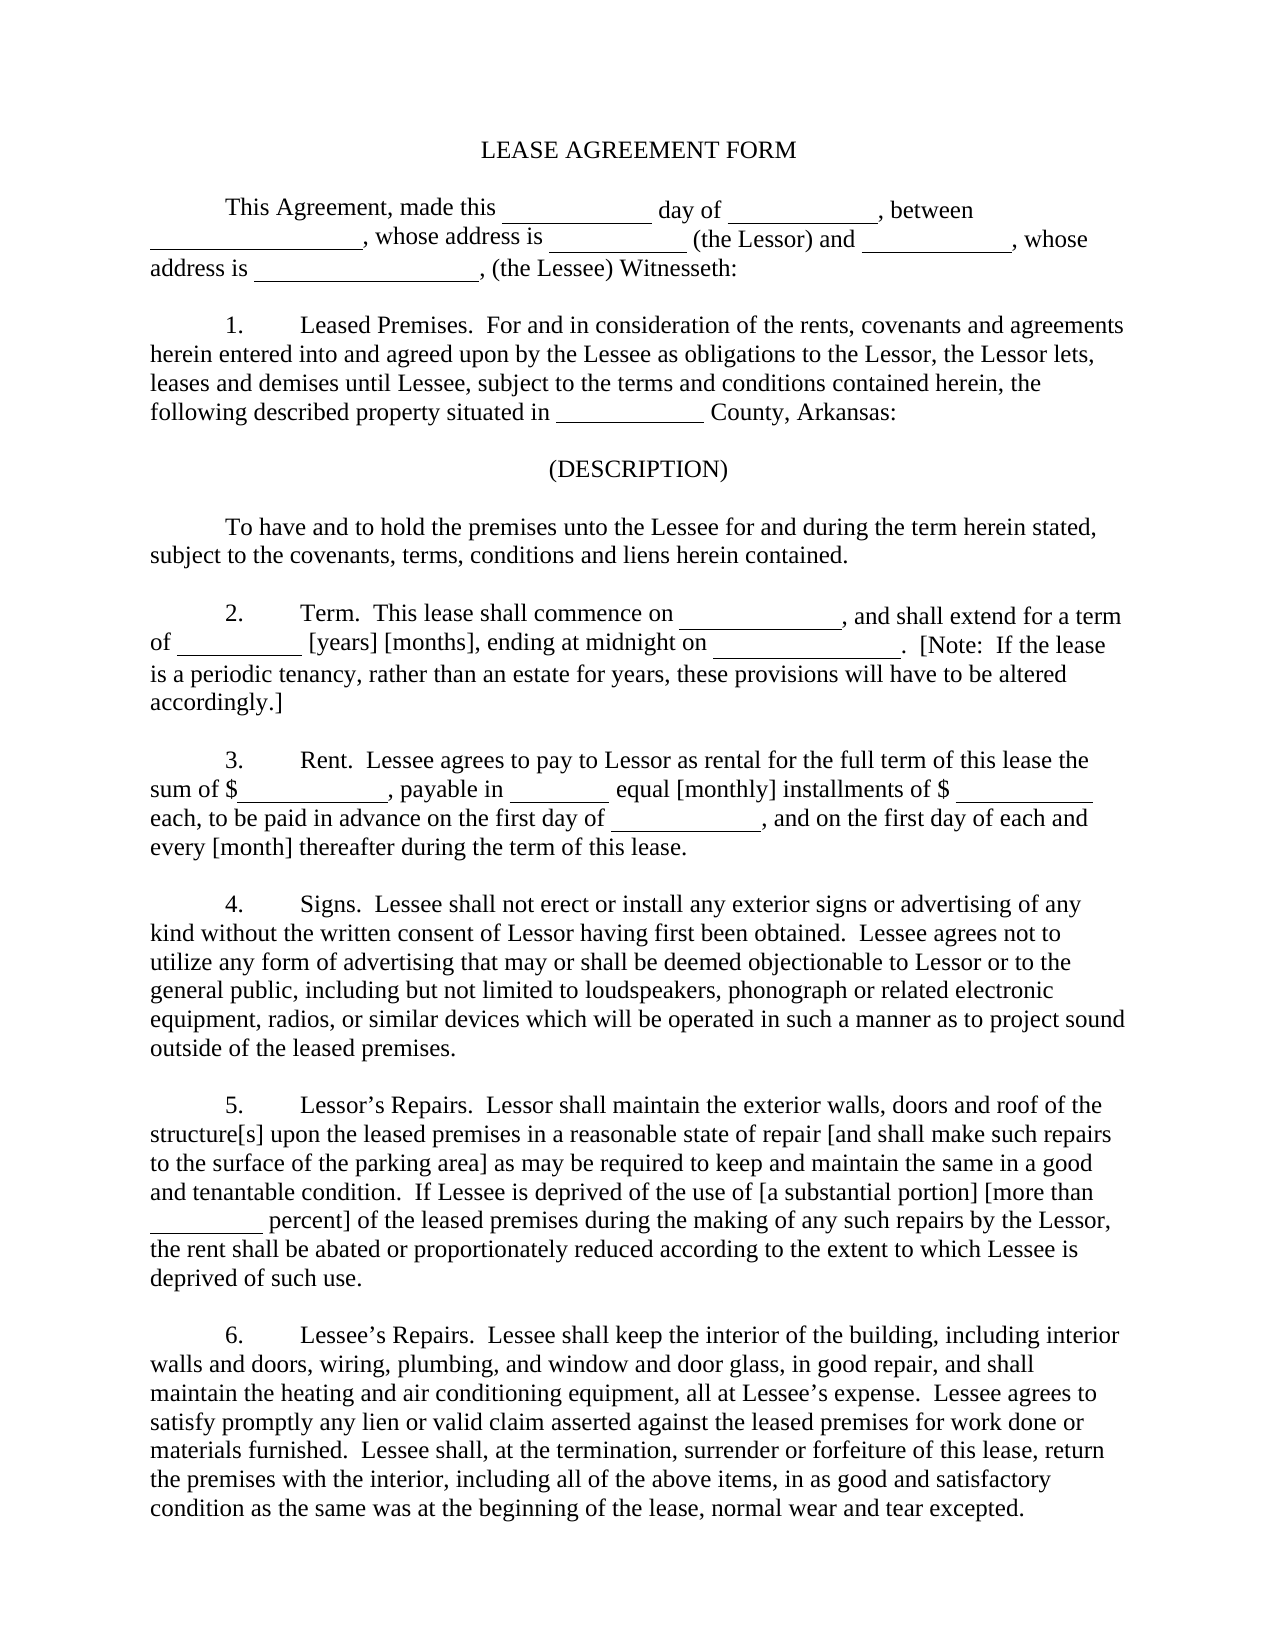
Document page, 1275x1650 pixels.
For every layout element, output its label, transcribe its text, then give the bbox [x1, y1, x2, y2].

text 5. Lessor’s Repairs. Lessor shall maintain the exterior walls, doors and roof of the structure[s] upon the leased premises in a reasonable state of repair [and shall make such repairs to the surface of the parking area] as may be required to keep and maintain the same in a good and tenantable condition. If Lessee is deprived of the use of [a substantial portion] [more than [150, 1090, 1118, 1205]
text This Agreement, made this [225, 192, 545, 221]
text 1. Leased Premises. For and in consideration of the rents, covenants and agreements herein entered into and agreed upon by the Lessee as obligations to the Lessor, the Lessor lets, leases and demises until Lessee, subject to the terms and conditions contained herein, the following described property situated in County, Arkansas: [150, 311, 1130, 426]
text is a periodic tenancy, rather than an estate for years, these provisions will have to be altered accordingly.] [150, 659, 1073, 716]
text maintain the heating and air conditioning equipment, all at Lessee’s expense. Lessee agrees to satisfy promptly any lien or valid claim asserted against the leased premises for work done or materials furnished. Lessee shall, at the termination, surrender or forfeiture of this lease, return the premises with the interior, including all of the above items, in as good and satisfactory condition as the same was at the beginning of the lease, normal wear and tear excepted. [150, 1378, 1110, 1522]
text sum of $ [150, 774, 245, 802]
text of [years] [months], ending at midnight on [150, 627, 715, 655]
text 2. Term. This lease shall commence on [225, 598, 709, 627]
text LEASE AGREEMENT FORM [139, 134, 1137, 163]
text every [month] thereafter during the term of this lease. [150, 832, 695, 860]
text , between [878, 195, 981, 224]
text equal [monthly] installments of $ [616, 774, 1137, 802]
text . [Note: If the lease [901, 630, 1137, 658]
text , and shall extend for a term [841, 601, 1137, 630]
text address is [150, 253, 256, 281]
text To have and to hold the premises unto the Lessee for and during the term herein stated, subject to the covenants, terms, conditions and liens herein contained. [150, 512, 1102, 569]
text percent] of the leased premises during the making of any such repairs by the Lessor, the rent shall be abated or proportionately reduced according to the extent to which Lessee is deprived of such use. [150, 1205, 1117, 1292]
text 3. Rent. Lessee agrees to pay to Lessor as rental for the full term of this lease the [225, 745, 1137, 773]
text , whose [1011, 224, 1137, 252]
text , and on the first day of each and [761, 803, 1137, 832]
text 6. Lessee’s Repairs. Lessee shall keep the interior of the building, including interior walls and doors, wiring, plumbing, and window and door glass, in good repair, and shall [150, 1320, 1126, 1378]
text day of [658, 195, 857, 224]
text (the Lessor) and [693, 224, 863, 252]
text , (the Lessee) Witnesseth: [479, 253, 1137, 281]
text , whose address is [362, 221, 551, 249]
text (DESCRIPTION) [544, 454, 733, 483]
text each, to be paid in advance on the first day of [150, 803, 689, 832]
text equipment, radios, or similar devices which will be operated in such a manner as to project sound outside of the leased premises. [150, 1004, 1131, 1062]
text 4. Signs. Lessee shall not erect or install any exterior signs or advertising of any kind without the written consent of Lessor having first been obtained. Lessee agrees not to utilize any form of advertising that may or shall be deemed objectionable to Lessor or to the general public, including but not limited to loudspeakers, phonograph or related electronic [150, 889, 1087, 1004]
text , payable in [387, 774, 511, 802]
